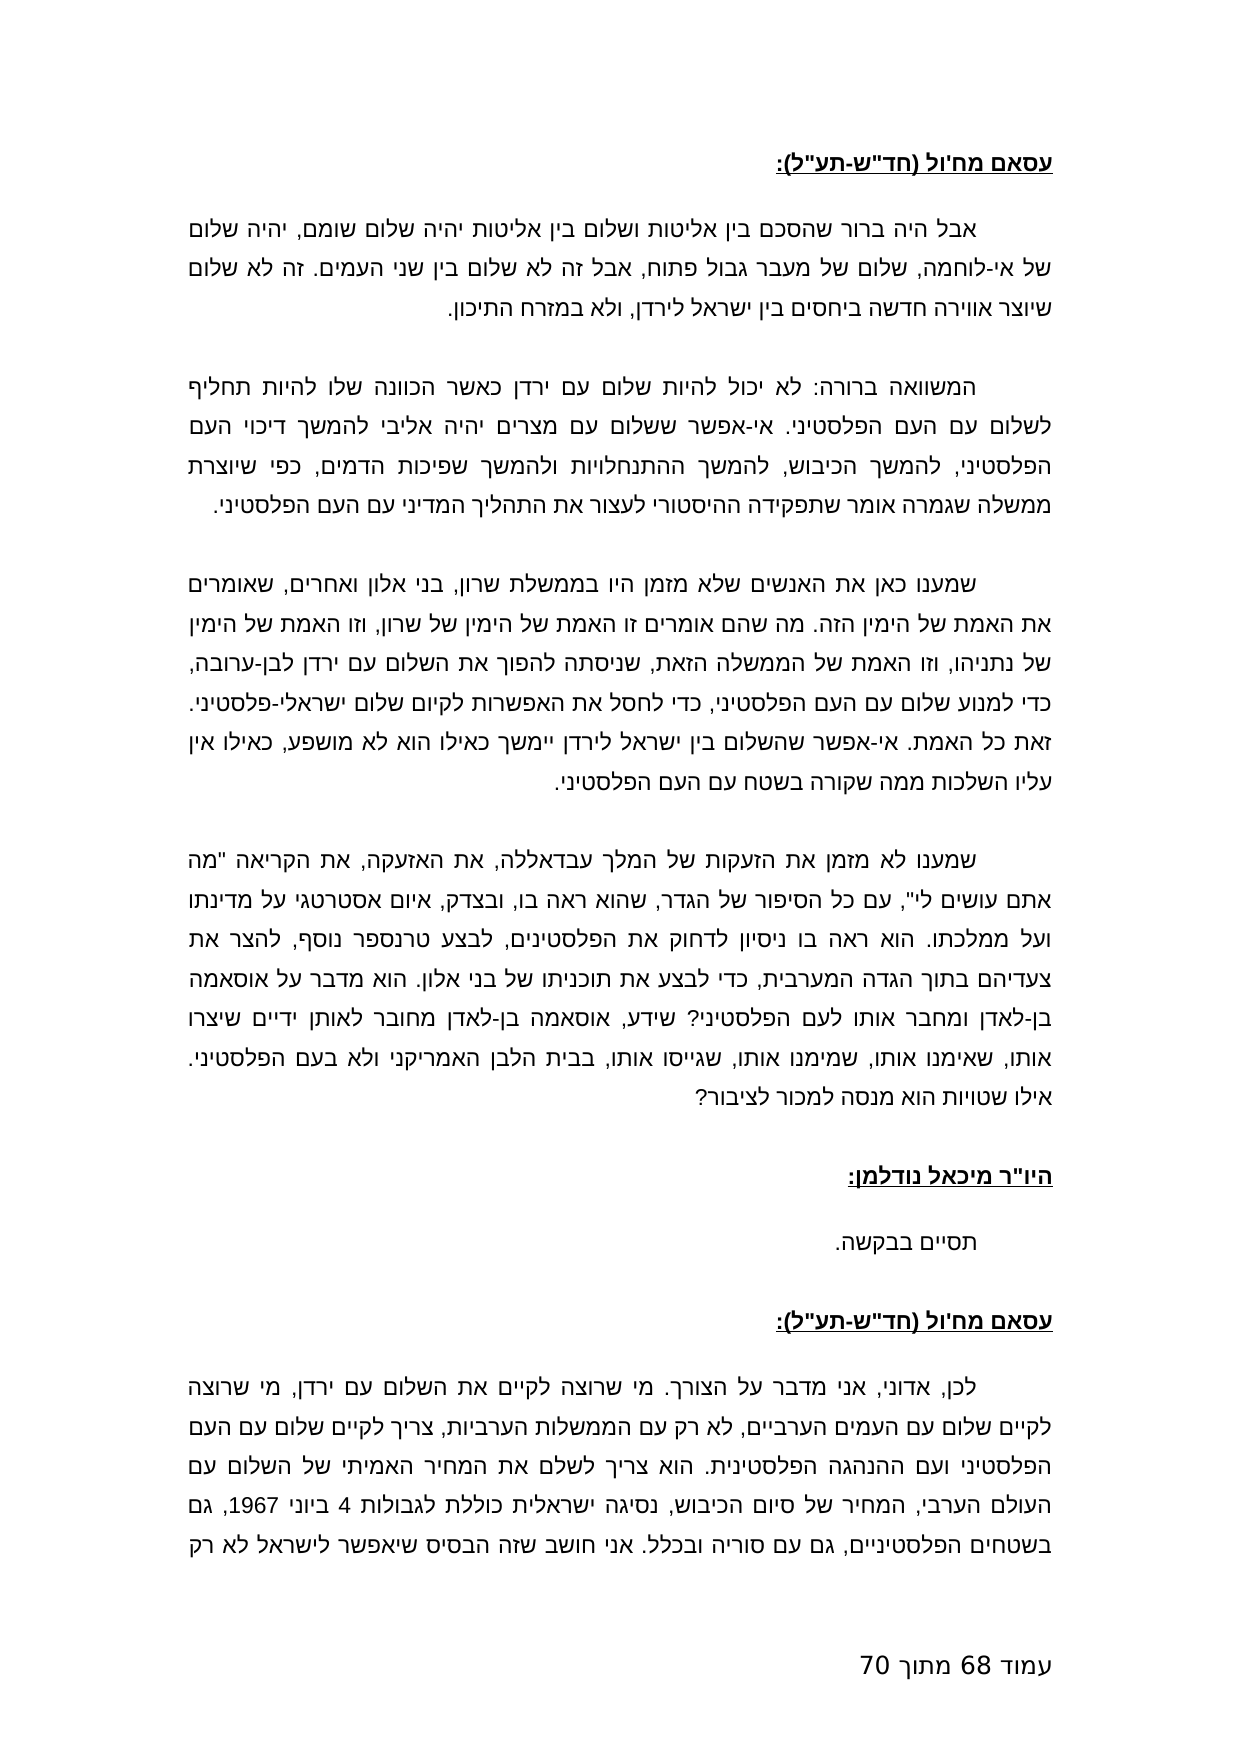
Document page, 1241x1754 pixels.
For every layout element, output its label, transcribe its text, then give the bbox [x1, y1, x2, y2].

text תסיים בבקשה. [187, 1229, 1053, 1256]
text שמענו לא מזמן את הזעקות של המלך עבדאללה, את האזעקה, את הקריאה "מה אתם עושים לי", עם כל הסיפור של הגדר, שהוא ראה בו, ובצדק, איום אסטרטגי על מדינתו ועל ממלכתו. הוא ראה בו ניסיון לדחוק את הפלסטינים, לבצע טרנספר נוסף, להצר את צעדיהם בתוך הגדה המערבית, כדי לבצע את תוכניתו של בני אלון. הוא מדבר על אוסאמה בן-לאדן ומחבר אותו לעם הפלסטיני? שידע, אוסאמה בן-לאדן מחובר לאותן ידיים שיצרו אותו, שאימנו אותו, שמימנו אותו, שגייסו אותו, בבית הלבן האמריקני ולא בעם הפלסטיני. אילו שטויות הוא מנסה למכור לציבור? [187, 847, 1053, 1111]
text עסאם מח'ול (חד"ש-תע"ל): [187, 150, 1053, 176]
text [187, 1374, 1053, 1558]
text המשוואה ברורה: לא יכול להיות שלום עם ירדן כאשר הכוונה שלו להיות תחליף לשלום עם העם הפלסטיני. אי-אפשר ששלום עם מצרים יהיה אליבי להמשך דיכוי העם הפלסטיני, להמשך הכיבוש, להמשך ההתנחלויות ולהמשך שפיכות הדמים, כפי שיוצרת ממשלה שגמרה אומר שתפקידה ההיסטורי לעצור את התהליך המדיני עם העם הפלסטיני. [187, 374, 1053, 518]
text עסאם מח'ול (חד"ש-תע"ל): [187, 1308, 1053, 1334]
text שמענו כאן את האנשים שלא מזמן היו בממשלת שרון, בני אלון ואחרים, שאומרים את האמת של הימין הזה. מה שהם אומרים זו האמת של הימין של שרון, וזו האמת של הימין של נתניהו, וזו האמת של הממשלה הזאת, שניסתה להפוך את השלום עם ירדן לבן-ערובה, כדי למנוע שלום עם העם הפלסטיני, כדי לחסל את האפשרות לקיום שלום ישראלי-פלסטיני. זאת כל האמת. אי-אפשר שהשלום בין ישראל לירדן יימשך כאילו הוא לא מושפע, כאילו אין עליו השלכות ממה שקורה בשטח עם העם הפלסטיני. [187, 571, 1053, 795]
text אבל היה ברור שהסכם בין אליטות ושלום בין אליטות יהיה שלום שומם, יהיה שלום של אי-לוחמה, שלום של מעבר גבול פתוח, אבל זה לא שלום בין שני העמים. זה לא שלום שיוצר אווירה חדשה ביחסים בין ישראל לירדן, ולא במזרח התיכון. [187, 216, 1053, 321]
text היו"ר מיכאל נודלמן: [187, 1163, 1053, 1190]
